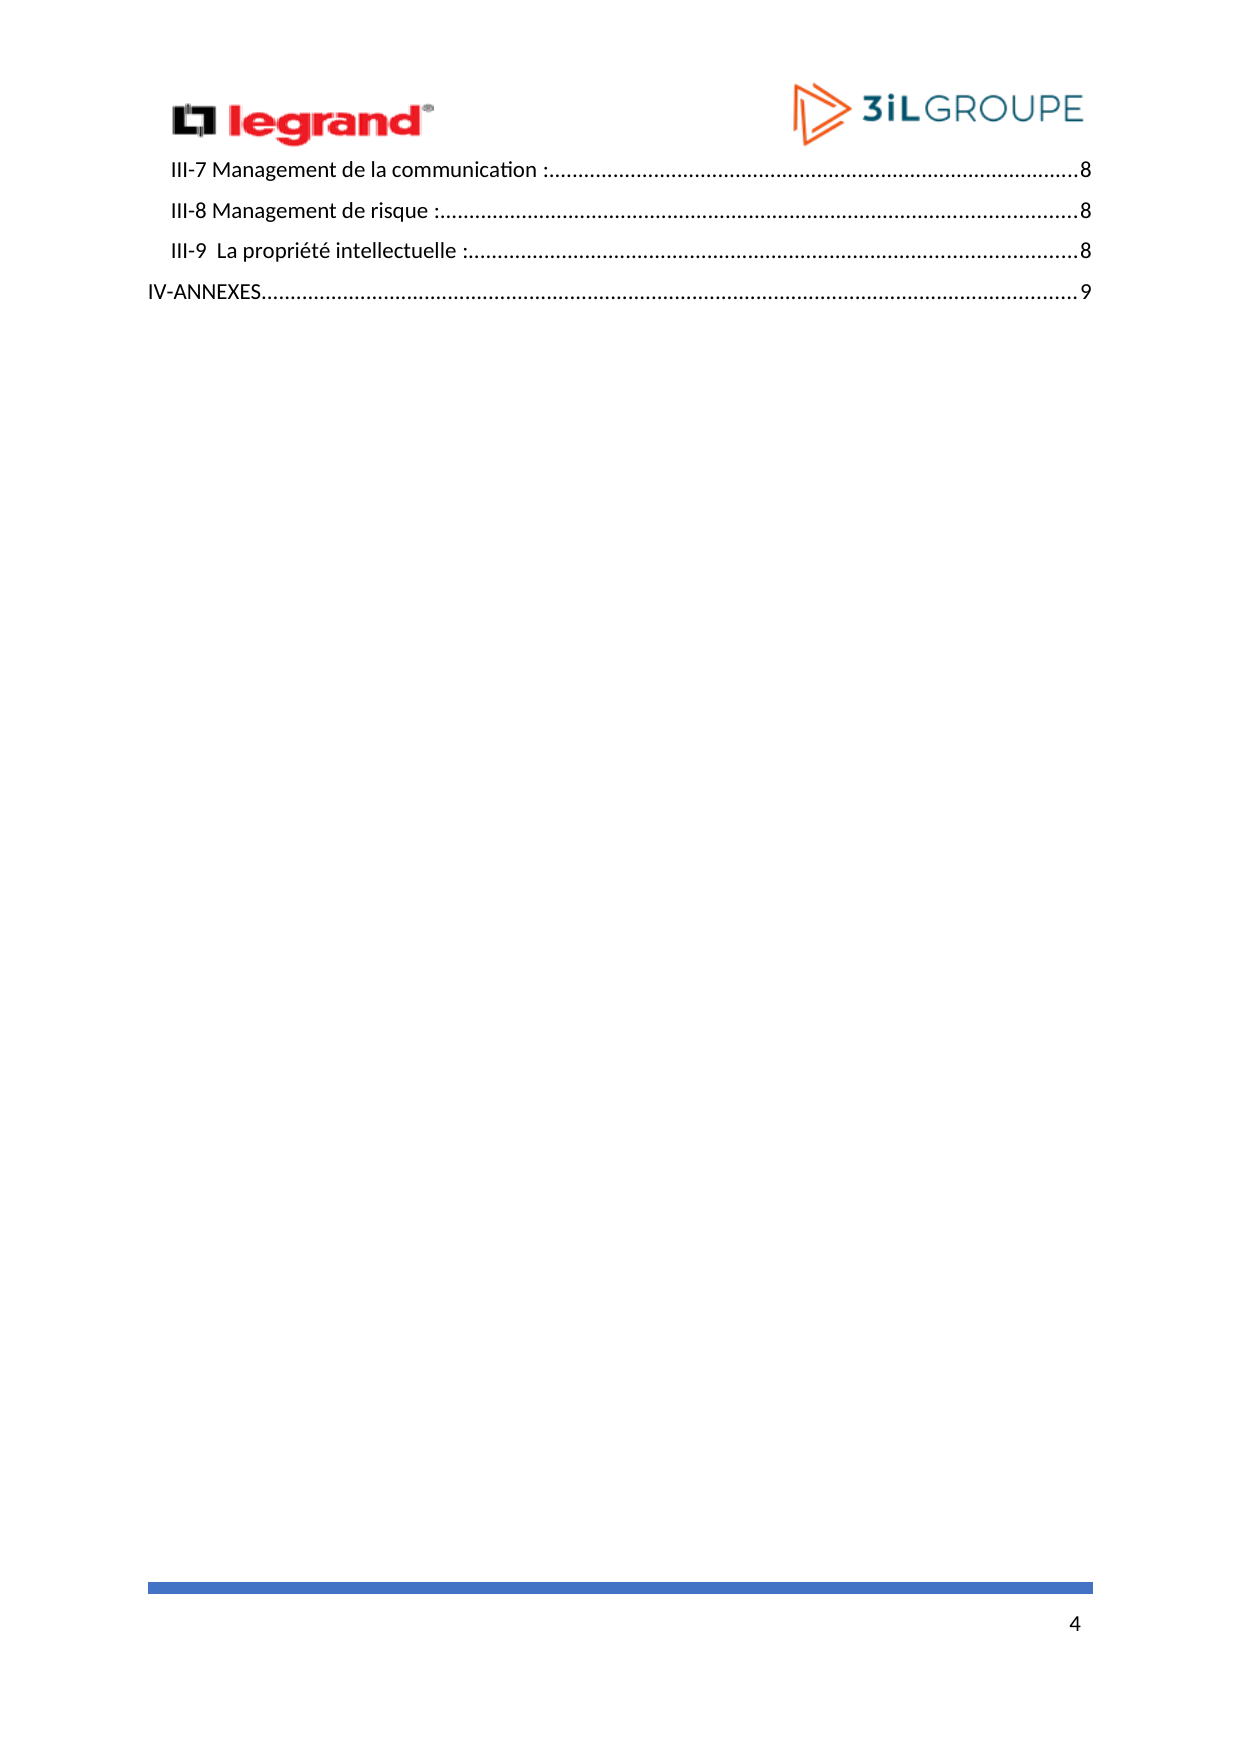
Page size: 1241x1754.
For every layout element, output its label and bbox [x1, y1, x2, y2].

picture [147, 80, 445, 156]
picture [784, 73, 1093, 156]
